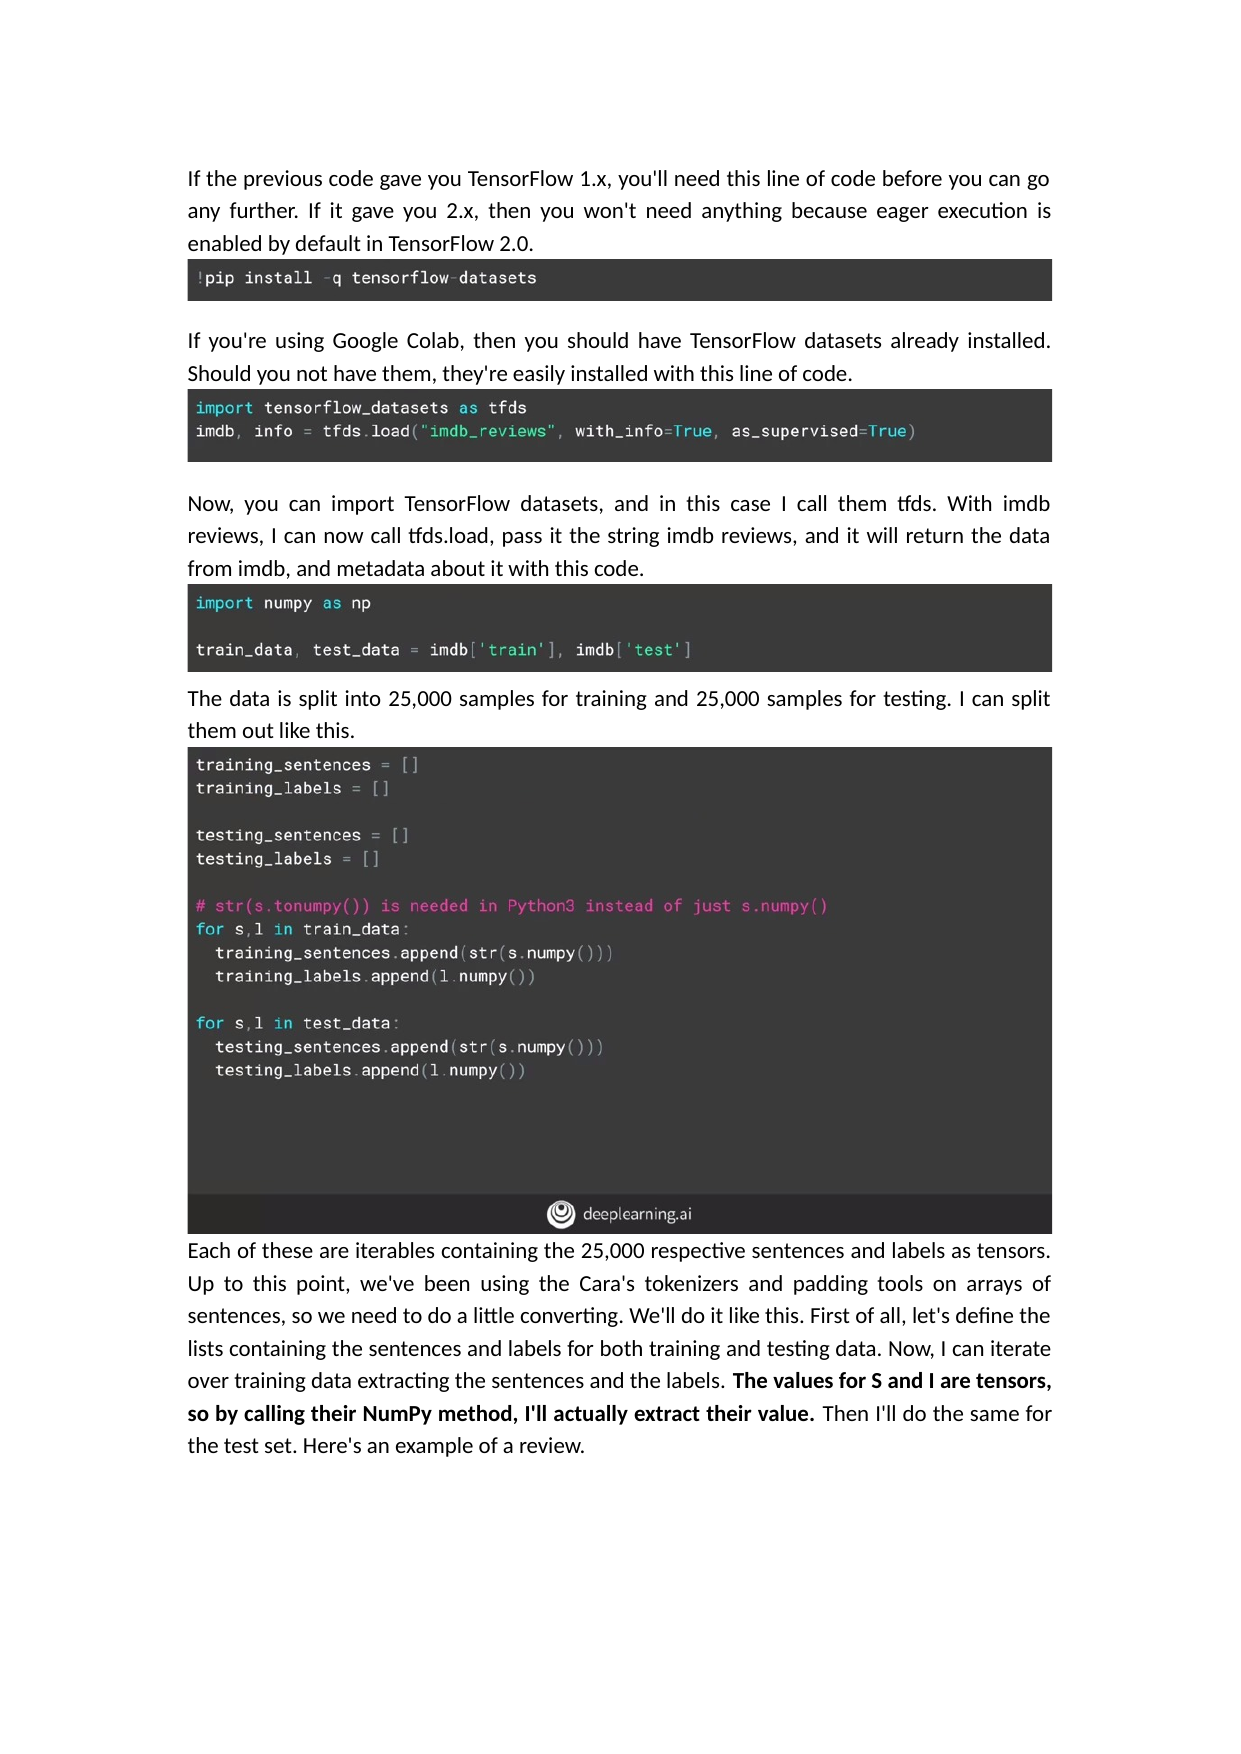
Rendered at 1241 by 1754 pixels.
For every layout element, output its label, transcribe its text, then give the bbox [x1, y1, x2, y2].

text If the previous code gave you TensorFlow 1.x, you'll need this line of code before you can go any further. If it gave you 2.x, then you won't need anything because eager execution is enabled by default in TensorFlow 2.0. [187, 162, 1053, 259]
text If you're using Google Colab, then you should have TensorFlow datasets already installed. Should you not have them, they're easily installed with this line of code. [187, 324, 1053, 389]
picture [187, 747, 1053, 1234]
picture [187, 259, 1053, 301]
text The data is split into 25,000 samples for training and 25,000 samples for testing. I can split them out like this. [187, 682, 1053, 747]
text Each of these are iterables containing the 25,000 respective sentences and labels as tensors. Up to this point, we've been using the Cara's tokenizers and padding tools on arrays of sentences, so we need to do a little converting. We'll do it like this. First of all, let's define the lists containing the sentences and labels for both training and testing data. Now, I can iterate over training data extracting the sentences and the labels. The values for S and I are tensors, so by calling their NumPy method, I'll actually extract their value. Then I'll do the same for the test set. Here's an example of a review. [187, 1234, 1053, 1462]
text Now, you can import TensorFlow datasets, and in this case I call them tfds. With imdb reviews, I can now call tfds.load, pass it the string imdb reviews, and it will return the data from imdb, and metadata about it with this code. [187, 487, 1053, 584]
picture [187, 584, 1053, 672]
picture [187, 389, 1053, 462]
